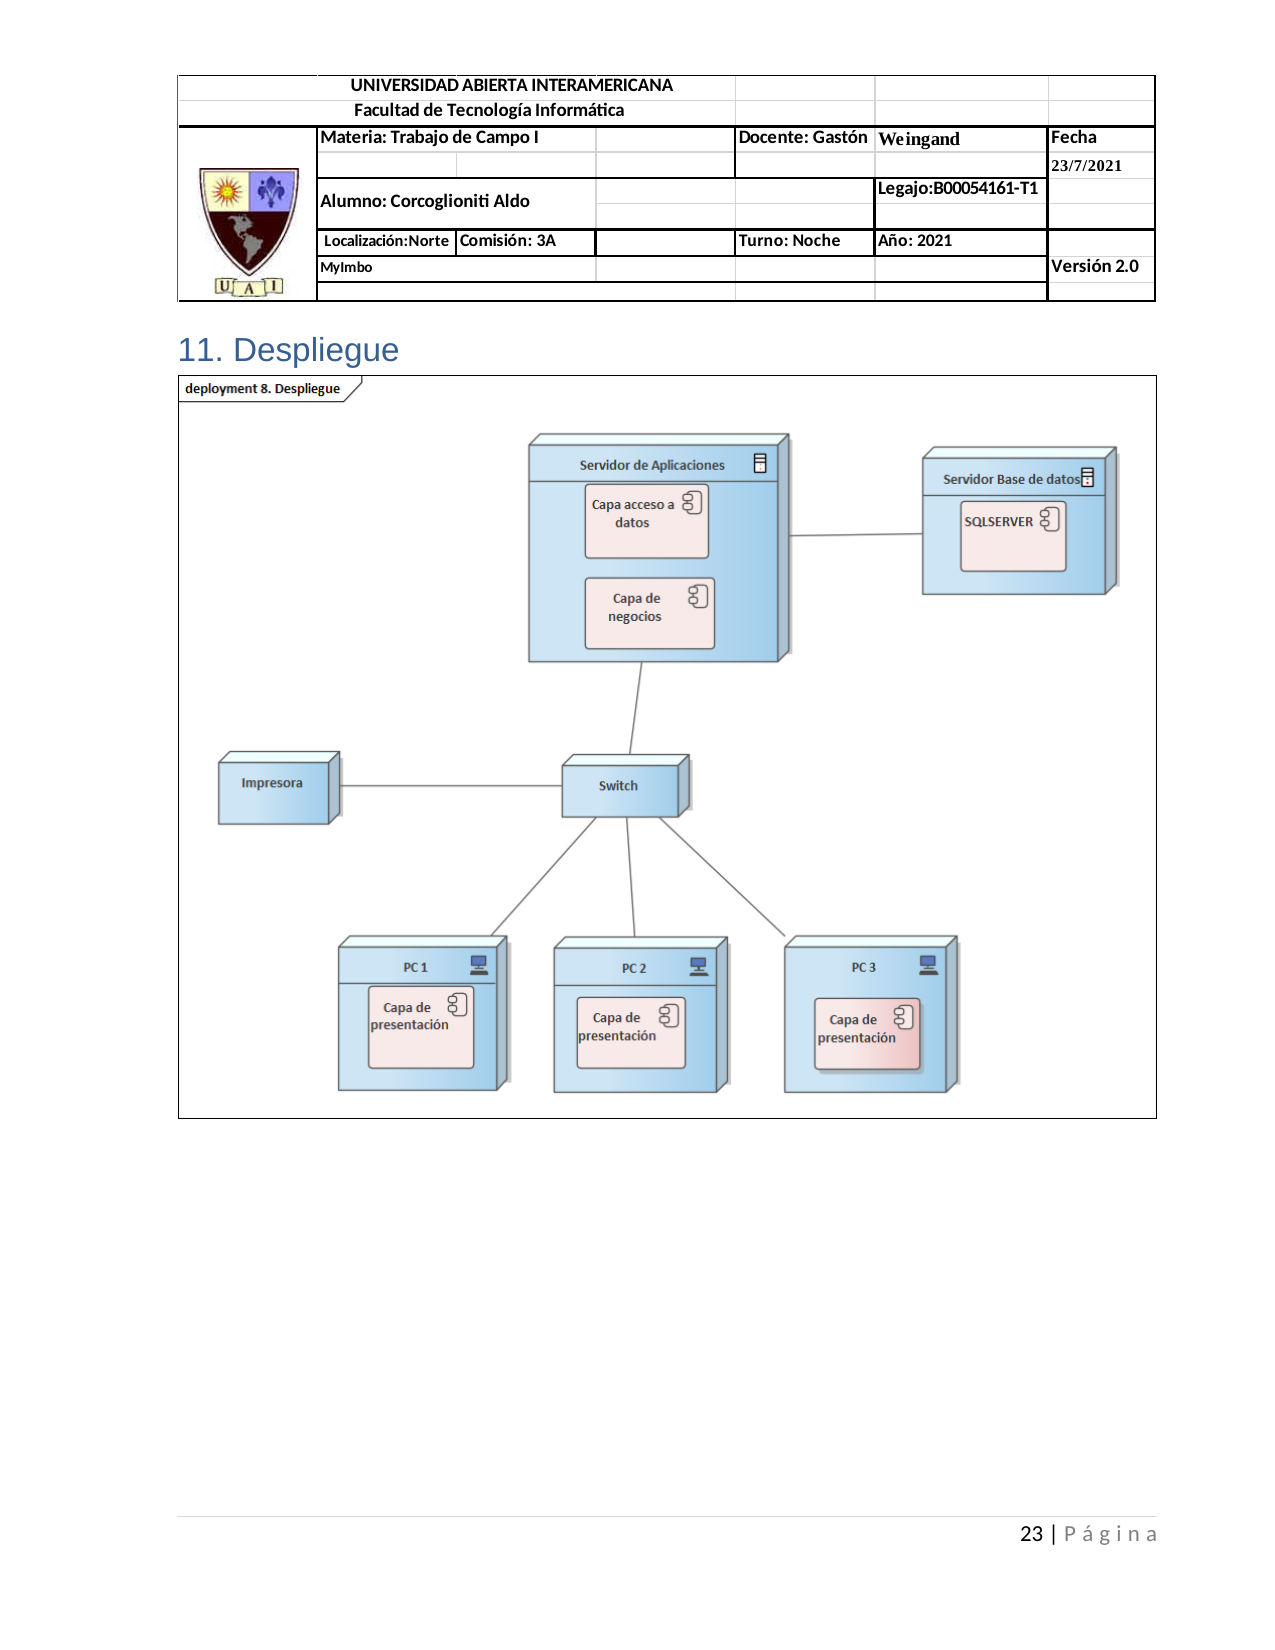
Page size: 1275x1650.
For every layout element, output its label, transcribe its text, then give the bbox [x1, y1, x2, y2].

picture [177, 374, 1157, 1120]
subtitle 11. Despliegue [177, 330, 1157, 369]
